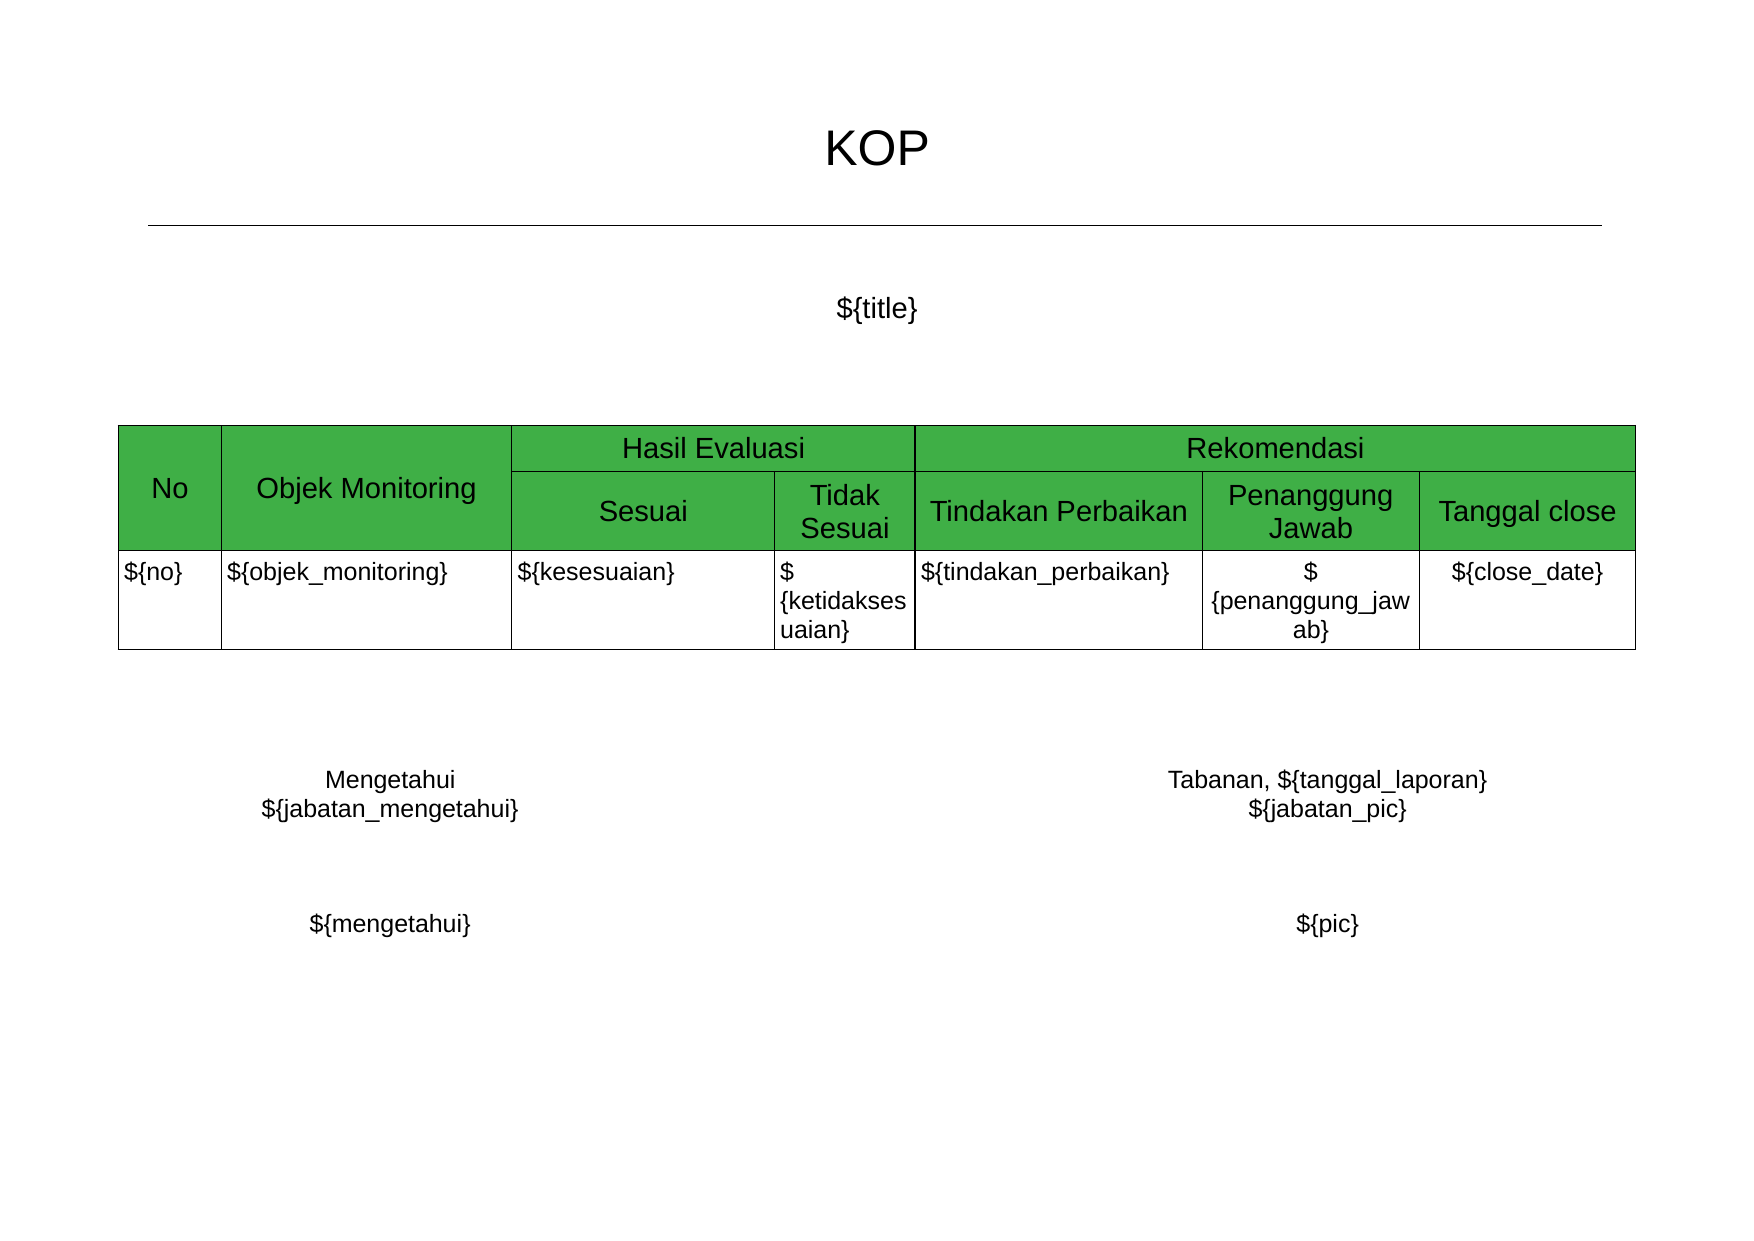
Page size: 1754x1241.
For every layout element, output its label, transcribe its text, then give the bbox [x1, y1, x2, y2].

table_header No [119, 426, 221, 550]
text KOP [118, 118, 1636, 176]
text Mengetahui Tabanan, ${tanggal_laporan} [118, 765, 1636, 794]
text ${title} [118, 291, 1636, 324]
table_cell Penanggung Jawab [1203, 472, 1419, 550]
table_cell ${kesesuaian} [512, 551, 774, 649]
table_header Rekomendasi [916, 426, 1635, 471]
table_header Objek Monitoring [222, 426, 511, 550]
table_header Hasil Evaluasi [512, 426, 914, 471]
table_cell ${objek_monitoring} [222, 551, 511, 649]
table_cell Tanggal close [1420, 472, 1635, 550]
table_cell ${tindakan_perbaikan} [916, 551, 1202, 649]
table_cell Tidak Sesuai [775, 472, 914, 550]
table_cell Tindakan Perbaikan [916, 472, 1202, 550]
table_cell ${no} [119, 551, 221, 649]
text ${mengetahui} ${pic} [118, 909, 1636, 938]
table_cell ${penanggung_jawab} [1203, 551, 1419, 649]
table_cell ${close_date} [1420, 551, 1635, 649]
table_cell ${ketidaksesuaian} [775, 551, 914, 649]
text ${jabatan_mengetahui} ${jabatan_pic} [118, 794, 1636, 823]
table_cell Sesuai [512, 472, 774, 550]
